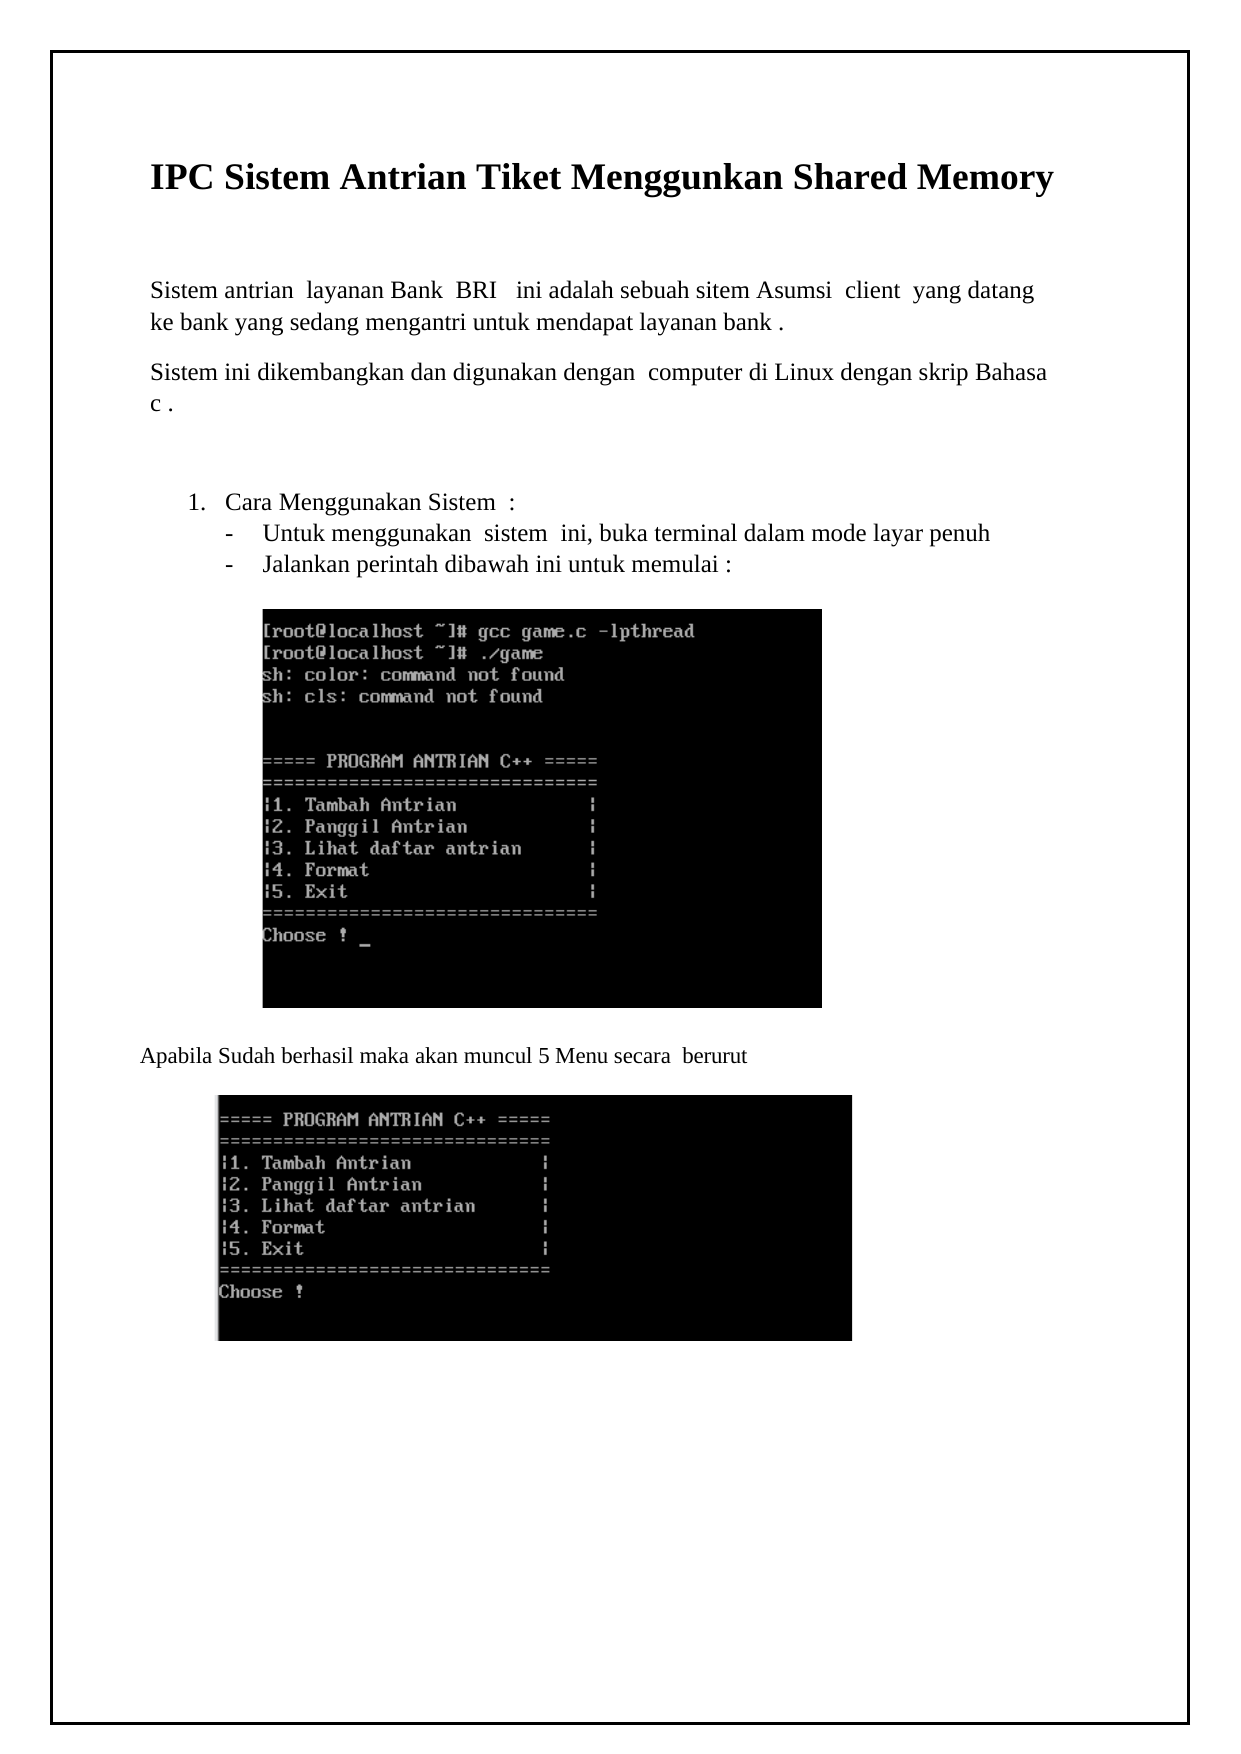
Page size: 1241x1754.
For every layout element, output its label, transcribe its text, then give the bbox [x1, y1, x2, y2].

list Jalankan perintah dibawah ini untuk memulai : [225, 549, 1103, 577]
picture [214, 1095, 853, 1341]
text Sistem antrian layanan Bank BRI ini adalah sebuah sitem Asumsi client yang datang ke bank yang sedang mengantri untuk mendapat layanan bank . [150, 276, 1049, 335]
text IPC Sistem Antrian Tiket Menggunkan Shared Memory [150, 154, 1103, 198]
picture [262, 609, 822, 1008]
text Sistem ini dikembangkan dan digunakan dengan computer di Linux dengan skrip Bahasa c . [150, 357, 1049, 417]
list Untuk menggunakan sistem ini, buka terminal dalam mode layar penuh [225, 518, 1103, 546]
list Cara Menggunakan Sistem : [187, 487, 1103, 516]
text Apabila Sudah berhasil maka akan muncul 5 Menu secara berurut [139, 1042, 1103, 1069]
